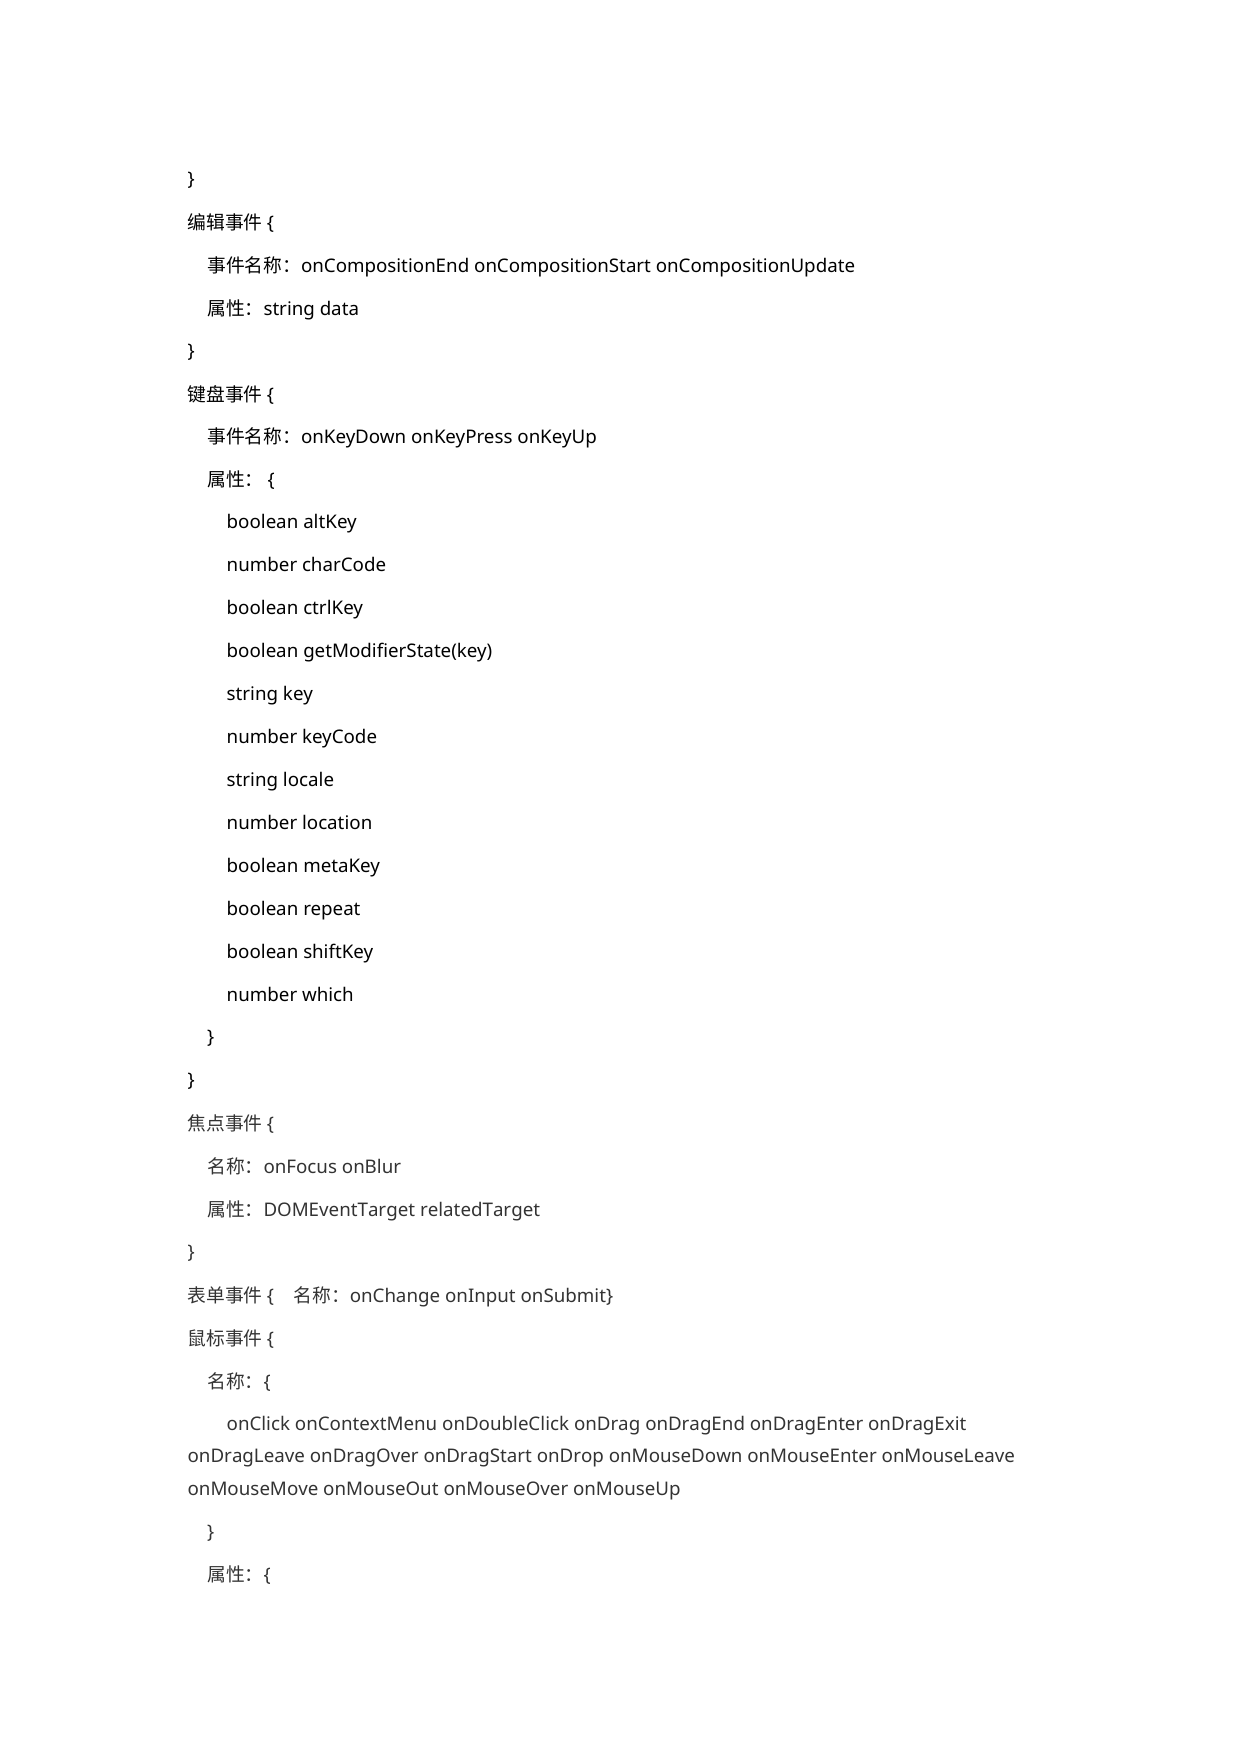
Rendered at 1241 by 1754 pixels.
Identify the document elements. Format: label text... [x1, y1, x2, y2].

text 编辑事件 { [187, 205, 1053, 237]
text onClick onContextMenu onDoubleClick onDrag onDragEnd onDragEnter onDragExit onDragLeave onDragOver onDragStart onDrop onMouseDown onMouseEnter onMouseLeave onMouseMove onMouseOut onMouseOver onMouseUp [187, 1407, 1053, 1504]
text number which [187, 977, 1053, 1010]
text number location [187, 806, 1053, 838]
text 名称：onFocus onBlur [187, 1149, 1053, 1182]
text boolean shiftKey [187, 934, 1053, 967]
text number charCode [187, 548, 1053, 581]
text boolean ctrlKey [187, 591, 1053, 624]
text string locale [187, 763, 1053, 795]
text 属性：DOMEventTarget relatedTarget [187, 1192, 1053, 1224]
text 鼠标事件 { [187, 1321, 1053, 1353]
text boolean getModifierState(key) [187, 634, 1053, 667]
text } [187, 1235, 1053, 1267]
text 表单事件 { 名称：onChange onInput onSubmit} [187, 1278, 1053, 1310]
text } [187, 162, 1053, 194]
text } [187, 1063, 1053, 1096]
text 事件名称：onCompositionEnd onCompositionStart onCompositionUpdate [187, 248, 1053, 280]
text 属性：string data [187, 291, 1053, 323]
text } [187, 1020, 1053, 1053]
text } [187, 1514, 1053, 1547]
text number keyCode [187, 720, 1053, 752]
text string key [187, 677, 1053, 709]
text 属性： { [187, 462, 1053, 495]
text boolean repeat [187, 892, 1053, 924]
text } [187, 334, 1053, 366]
text 事件名称：onKeyDown onKeyPress onKeyUp [187, 419, 1053, 452]
text boolean altKey [187, 505, 1053, 538]
text boolean metaKey [187, 849, 1053, 881]
text 焦点事件 { [187, 1106, 1053, 1139]
text 属性：{ [187, 1557, 1053, 1590]
text 名称：{ [187, 1364, 1053, 1396]
text 键盘事件 { [187, 377, 1053, 409]
